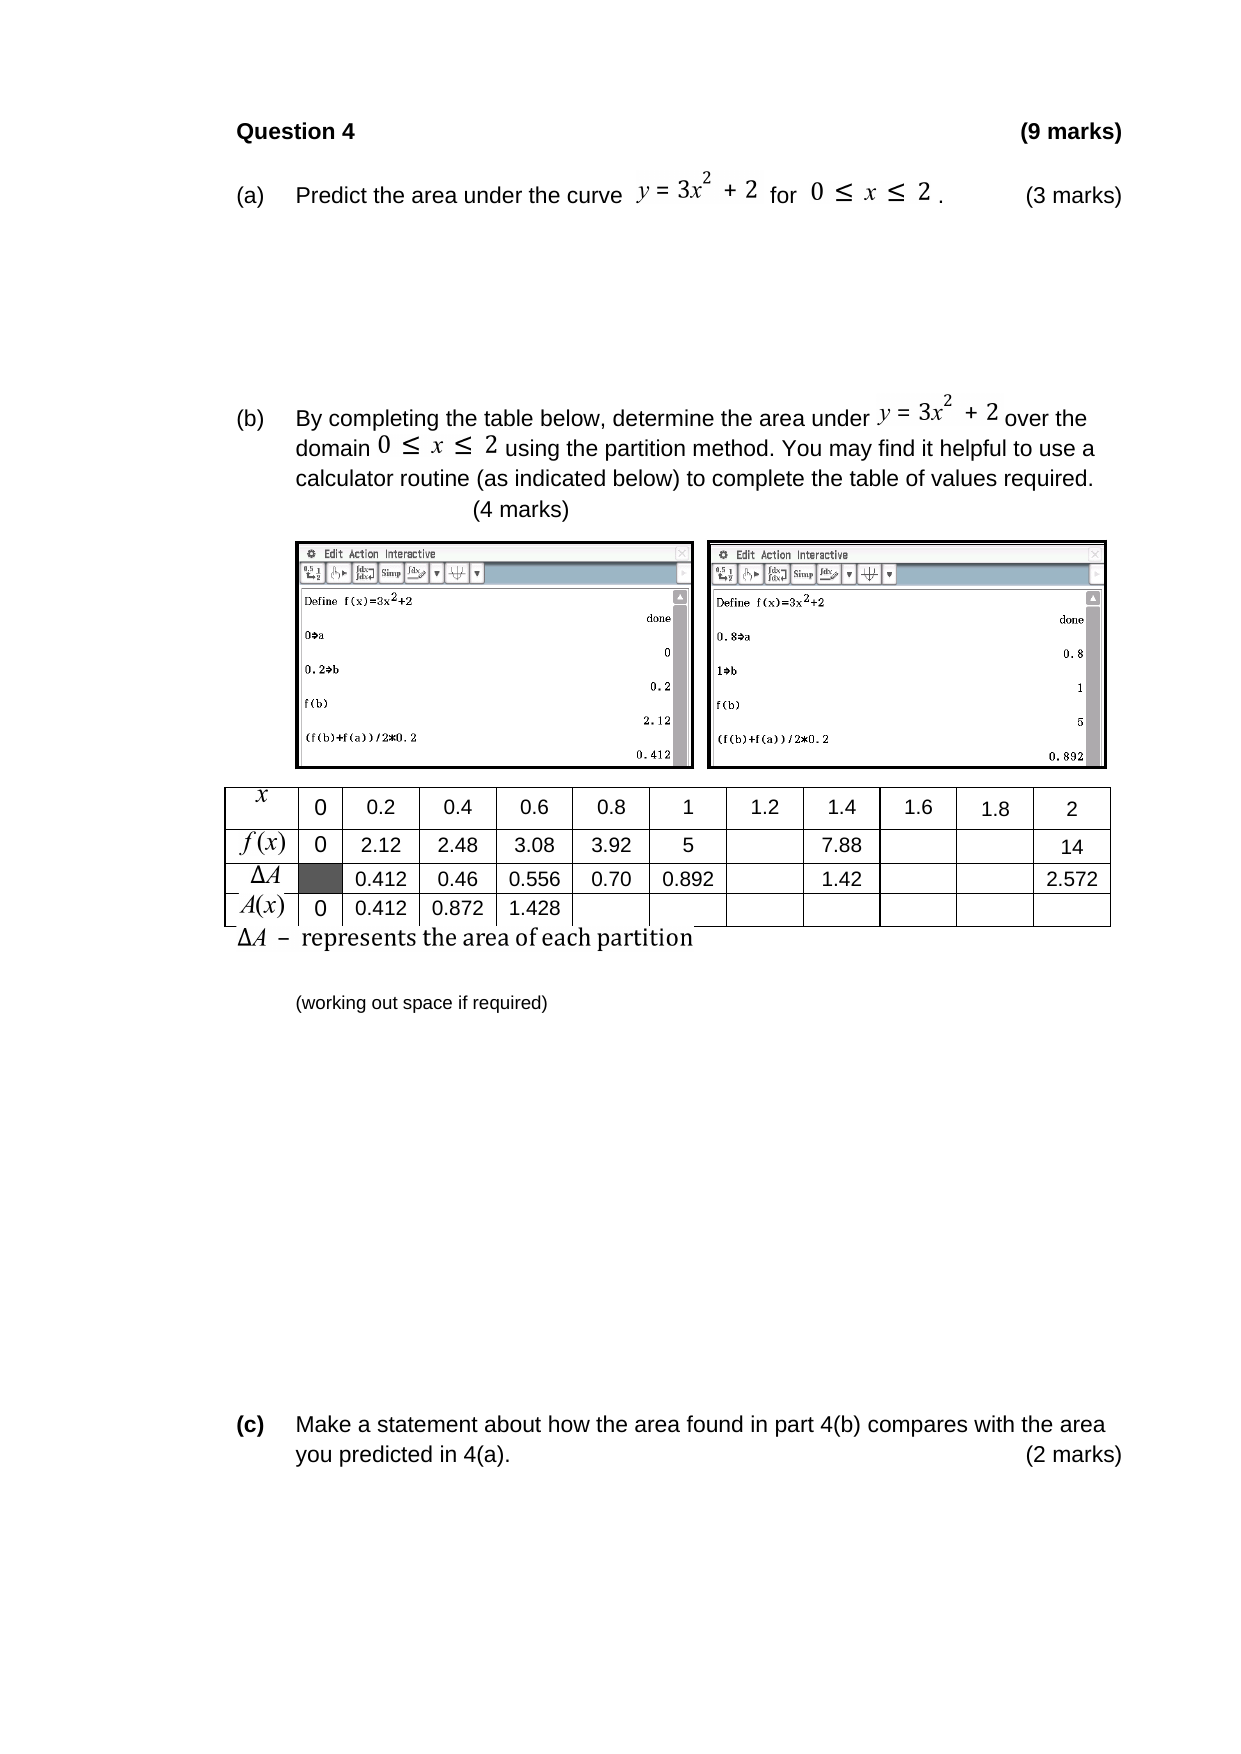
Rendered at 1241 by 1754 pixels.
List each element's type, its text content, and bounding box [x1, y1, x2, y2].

list Make a statement about how the area found in part 4(b) compares with the area you predicted in 4(a). (2 marks) [236, 1411, 1122, 1467]
table_cell [804, 894, 879, 926]
table_header 1.4 [804, 788, 879, 829]
table_cell 0.892 [650, 864, 726, 893]
table_cell [881, 864, 956, 893]
table_header 2 [1034, 788, 1110, 829]
text Question 4 (9 marks) [236, 118, 1122, 144]
table_cell [650, 894, 726, 926]
table_cell [727, 894, 803, 926]
table_cell 0.872 [420, 894, 496, 926]
picture [238, 893, 285, 919]
picture [299, 544, 691, 766]
table_cell [727, 830, 803, 863]
picture [238, 830, 285, 856]
table_cell [957, 830, 1033, 863]
table_cell 3.92 [573, 830, 649, 863]
table_header 1 [650, 788, 726, 829]
table_header 0.2 [343, 788, 419, 829]
picture [236, 926, 694, 952]
table_cell [226, 830, 298, 863]
table_header [226, 788, 298, 829]
table_cell 0.412 [343, 864, 419, 893]
table_cell 2.48 [420, 830, 496, 863]
table_header 0 [299, 788, 342, 829]
table_cell [881, 830, 956, 863]
table_cell [226, 894, 298, 926]
table_cell 5 [650, 830, 726, 863]
table_header 1.6 [881, 788, 956, 829]
table_cell 14 [1034, 830, 1110, 863]
table_header 1.2 [727, 788, 803, 829]
table_cell 0.70 [573, 864, 649, 893]
table_cell 0.556 [497, 864, 572, 893]
list Predict the area under the curve for . (3 marks) [236, 170, 1122, 208]
table_cell [573, 894, 649, 926]
picture [809, 181, 932, 204]
table_header 0.8 [573, 788, 649, 829]
table_cell [299, 864, 342, 893]
table_cell 2.572 [1034, 864, 1110, 893]
list By completing the table below, determine the area under over the domain using the partition method. You may find it helpful to use a calculator routine (as indicated below) to complete the table of values required. (4 marks) [236, 393, 1122, 522]
picture [249, 864, 281, 885]
table_cell [1034, 894, 1110, 926]
table_cell 2.12 [343, 830, 419, 863]
table_cell 1.428 [497, 894, 572, 926]
picture [710, 545, 1104, 766]
table_cell 0 [299, 894, 342, 926]
picture [876, 393, 1005, 426]
picture [254, 788, 269, 804]
text (working out space if required) [236, 990, 1122, 1014]
table_cell [226, 864, 298, 893]
table_cell 0.412 [343, 894, 419, 926]
table_cell 1.42 [804, 864, 879, 893]
table_header 0.6 [497, 788, 572, 829]
picture [635, 170, 764, 204]
table_cell 0.46 [420, 864, 496, 893]
table_header 0.4 [420, 788, 496, 829]
table_cell 0 [299, 830, 342, 863]
table_cell 7.88 [804, 830, 879, 863]
table_cell [881, 894, 956, 926]
table_cell [957, 894, 1033, 926]
table_cell 3.08 [497, 830, 572, 863]
table_header 1.8 [957, 788, 1033, 829]
table_cell [957, 864, 1033, 893]
picture [376, 434, 499, 457]
table_cell [727, 864, 803, 893]
